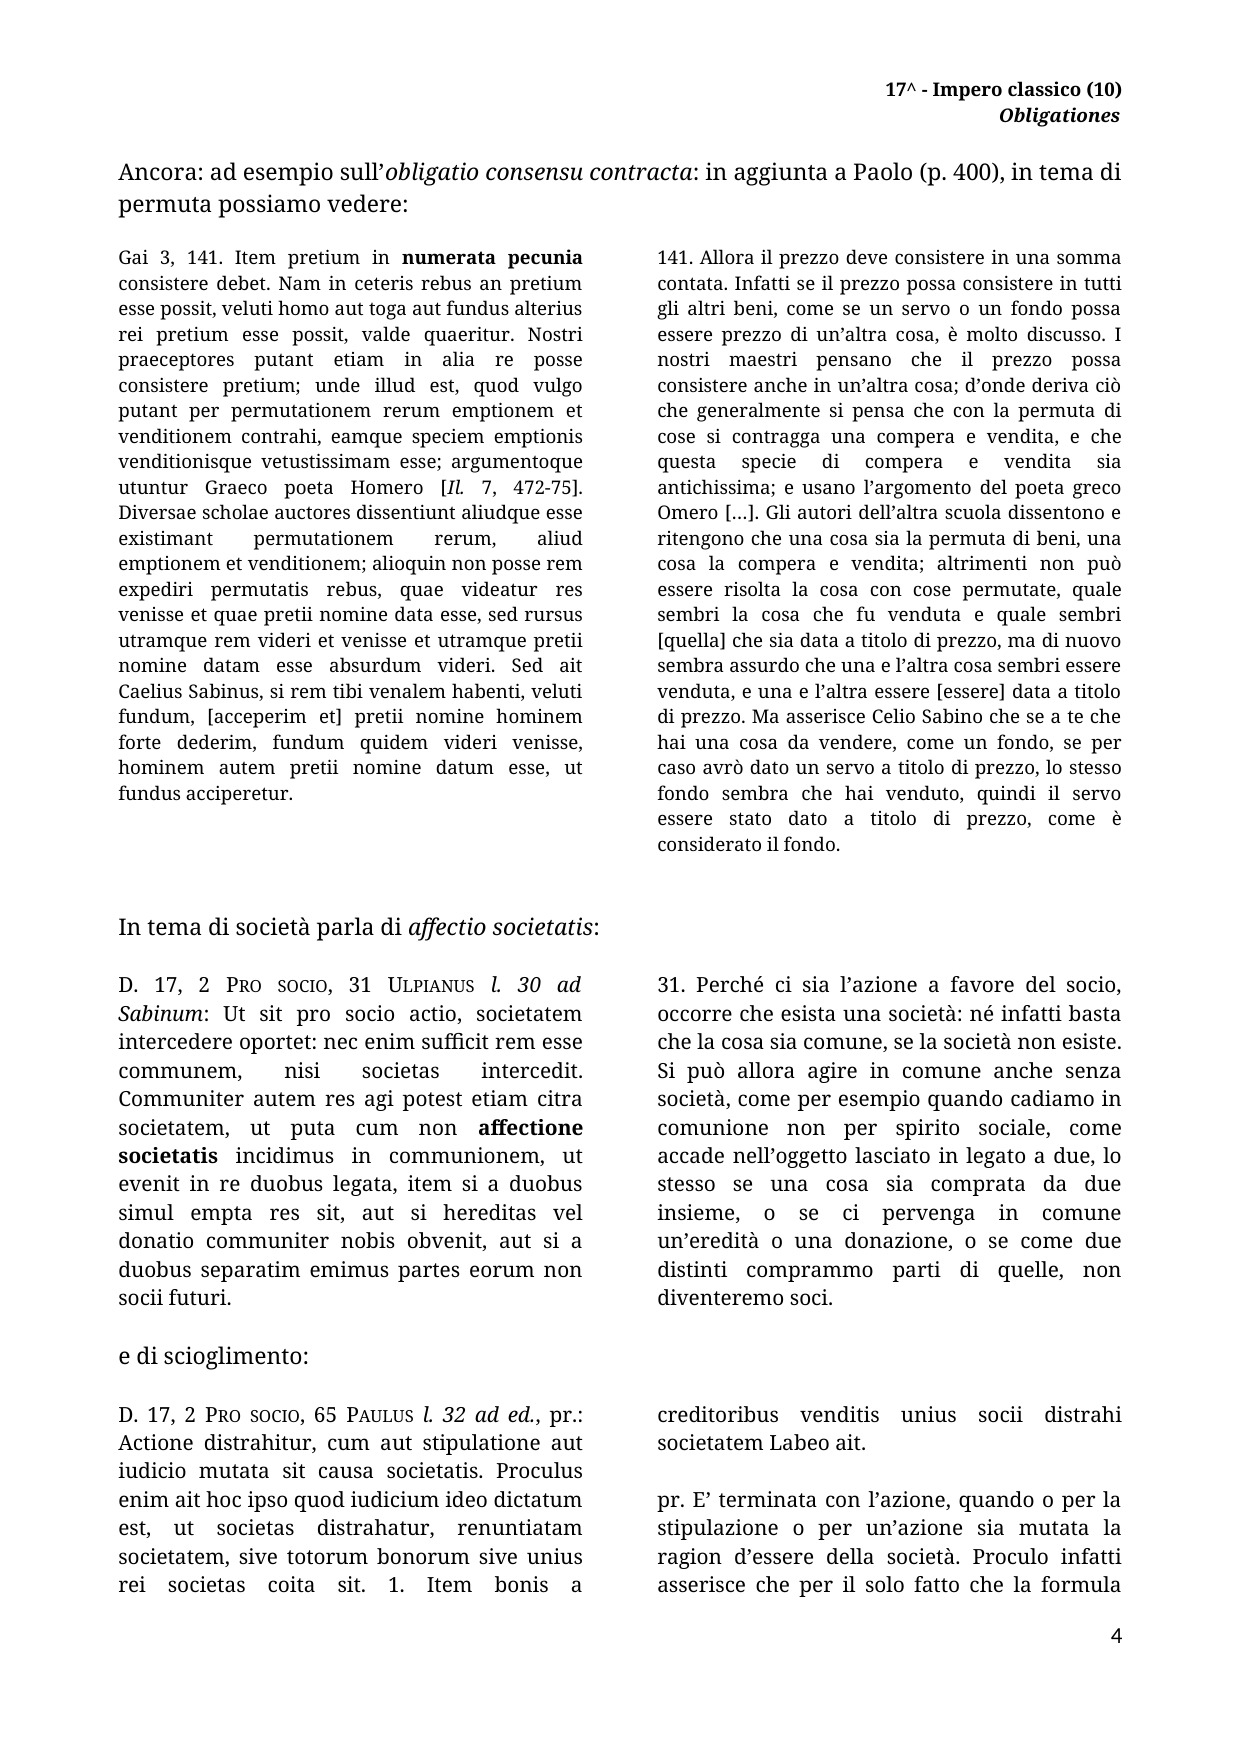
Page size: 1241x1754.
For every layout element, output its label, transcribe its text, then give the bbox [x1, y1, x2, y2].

text D. 17, 2 Pro socio, 65 Paulus l. 32 ad ed., pr.: Actione distrahitur, cum aut stipulatione aut iudicio mutata sit causa societatis. Proculus enim ait hoc ipso quod iudicium ideo dictatum est, ut societas distrahatur, renuntiatam societatem, sive totorum bonorum sive unius rei societas coita sit. 1. Item bonis a creditoribus venditis unius socii distrahi societatem Labeo ait. [118, 1400, 583, 1599]
text D. 17, 2 Pro socio, 31 Ulpianus l. 30 ad Sabinum: Ut sit pro socio actio, societatem intercedere oportet: nec enim sufficit rem esse communem, nisi societas intercedit. Communiter autem res agi potest etiam citra societatem, ut puta cum non affectione societatis incidimus in communionem, ut evenit in re duobus legata, item si a duobus simul empta res sit, aut si hereditas vel donatio communiter nobis obvenit, aut si a duobus separatim emimus partes eorum non socii futuri. [118, 970, 583, 1312]
text 141. Allora il prezzo deve consistere in una somma contata. Infatti se il prezzo possa consistere in tutti gli altri beni, come se un servo o un fondo possa essere prezzo di un’altra cosa, è molto discusso. I nostri maestri pensano che il prezzo possa consistere anche in un’altra cosa; d’onde deriva ciò che generalmente si pensa che con la permuta di cose si contragga una compera e vendita, e che questa specie di compera e vendita sia antichissima; e usano l’argomento del poeta greco Omero […]. Gli autori dell’altra scuola dissentono e ritengono che una cosa sia la permuta di beni, una cosa la compera e vendita; altrimenti non può essere risolta la cosa con cose permutate, quale sembri la cosa che fu venduta e quale sembri [quella] che sia data a titolo di prezzo, ma di nuovo sembra assurdo che una e l’altra cosa sembri essere venduta, e una e l’altra essere [essere] data a titolo di prezzo. Ma asserisce Celio Sabino che se a te che hai una cosa da vendere, come un fondo, se per caso avrò dato un servo a titolo di prezzo, lo stesso fondo sembra che hai venduto, quindi il servo essere stato dato a titolo di prezzo, come è considerato il fondo. [657, 244, 1122, 857]
text D. 17, 2 Pro socio, 65 Paulus l. 32 ad ed., pr.: Actione distrahitur, cum aut stipulatione aut iudicio mutata sit causa societatis. Proculus enim ait hoc ipso quod iudicium ideo dictatum est, ut societas distrahatur, renuntiatam societatem, sive totorum bonorum sive unius rei societas coita sit. 1. Item bonis a creditoribus venditis unius socii distrahi societatem Labeo ait. [657, 1400, 1122, 1457]
text Ancora: ad esempio sull’obligatio consensu contracta: in aggiunta a Paolo (p. 400), in tema di permuta possiamo vedere: [118, 156, 1122, 219]
text In tema di società parla di affectio societatis: [118, 911, 1122, 942]
text 31. Perché ci sia l’azione a favore del socio, occorre che esista una società: né infatti basta che la cosa sia comune, se la società non esiste. Si può allora agire in comune anche senza società, come per esempio quando cadiamo in comunione non per spirito sociale, come accade nell’oggetto lasciato in legato a due, lo stesso se una cosa sia comprata da due insieme, o se ci pervenga in comune un’eredità o una donazione, o se come due distinti comprammo parti di quelle, non diventeremo soci. [657, 970, 1122, 1312]
text e di scioglimento: [118, 1340, 1122, 1371]
text Gai 3, 141. Item pretium in numerata pecunia consistere debet. Nam in ceteris rebus an pretium esse possit, veluti homo aut toga aut fundus alterius rei pretium esse possit, valde quaeritur. Nostri praeceptores putant etiam in alia re posse consistere pretium; unde illud est, quod vulgo putant per permutationem rerum emptionem et venditionem contrahi, eamque speciem emptionis venditionisque vetustissimam esse; argumentoque utuntur Graeco poeta Homero [Il. 7, 472-75]. Diversae scholae auctores dissentiunt aliudque esse existimant permutationem rerum, aliud emptionem et venditionem; alioquin non posse rem expediri permutatis rebus, quae videatur res venisse et quae pretii nomine data esse, sed rursus utramque rem videri et venisse et utramque pretii nomine datam esse absurdum videri. Sed ait Caelius Sabinus, si rem tibi venalem habenti, veluti fundum, [acceperim et] pretii nomine hominem forte dederim, fundum quidem videri venisse, hominem autem pretii nomine datum esse, ut fundus acciperetur. [118, 244, 583, 806]
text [657, 1485, 1122, 1599]
